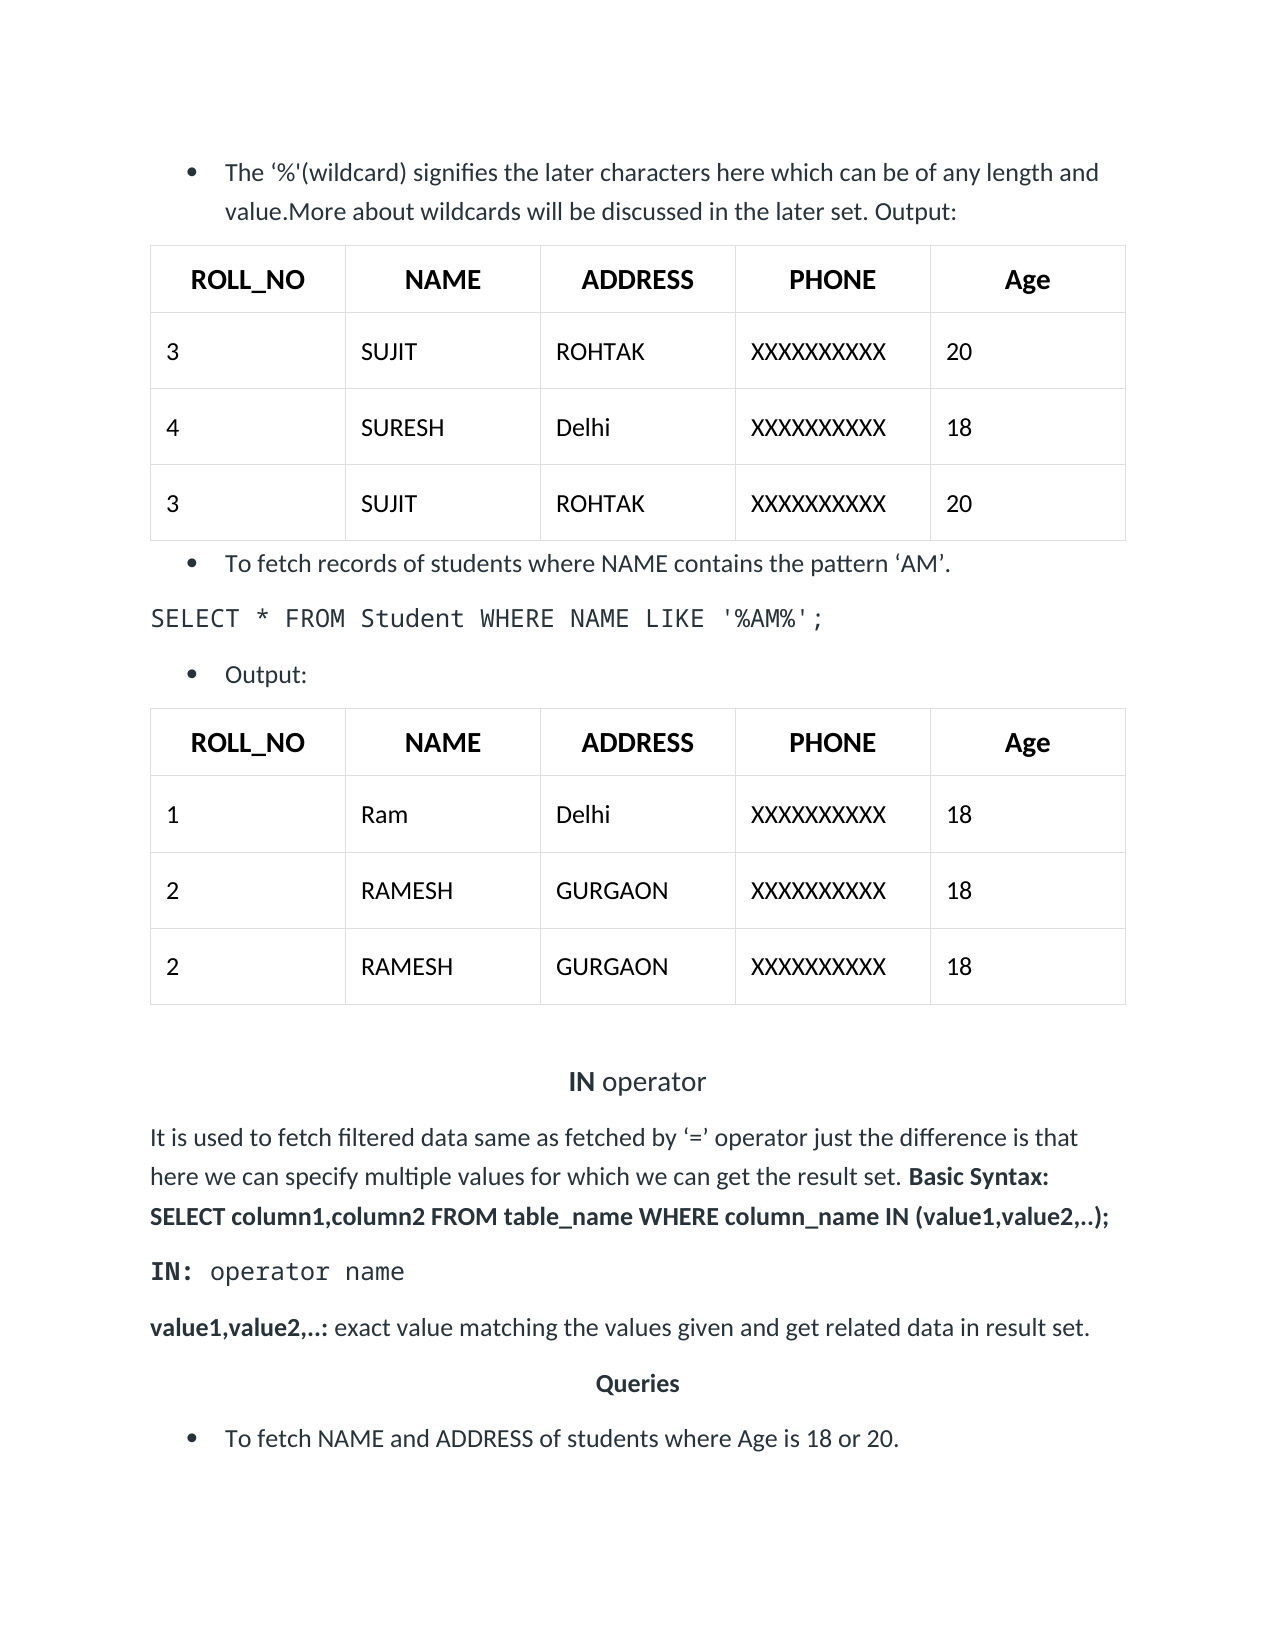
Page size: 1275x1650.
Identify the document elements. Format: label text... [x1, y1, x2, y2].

table_cell SUJIT [346, 465, 540, 540]
table_cell 18 [931, 929, 1125, 1003]
text IN: operator name [150, 1249, 1125, 1288]
table_cell 20 [931, 465, 1125, 540]
table_cell RAMESH [346, 853, 540, 927]
table_cell XXXXXXXXXX [736, 853, 930, 927]
table_cell XXXXXXXXXX [736, 929, 930, 1003]
table_header ADDRESS [541, 709, 735, 775]
table_header PHONE [736, 709, 930, 775]
table_header ADDRESS [541, 246, 735, 312]
table_cell RAMESH [346, 929, 540, 1003]
table_header ROLL_NO [151, 709, 345, 775]
text IN operator [150, 1060, 1125, 1099]
table_cell 18 [931, 776, 1125, 851]
table_header NAME [346, 709, 540, 775]
table_cell XXXXXXXXXX [736, 389, 930, 464]
table_cell GURGAON [541, 853, 735, 927]
table_cell ROHTAK [541, 465, 735, 540]
table_cell GURGAON [541, 929, 735, 1003]
table_header Age [931, 709, 1125, 775]
table_header PHONE [736, 246, 930, 312]
text Queries [150, 1361, 1125, 1400]
list Output: [187, 652, 1125, 691]
table_cell SUJIT [346, 313, 540, 388]
table_cell 3 [151, 313, 345, 388]
table_cell SURESH [346, 389, 540, 464]
list To fetch NAME and ADDRESS of students where Age is 18 or 20. [187, 1417, 1125, 1456]
table_cell Delhi [541, 389, 735, 464]
table_header Age [931, 246, 1125, 312]
table_cell XXXXXXXXXX [736, 776, 930, 851]
list To fetch records of students where NAME contains the pattern ‘AM’. [187, 541, 1125, 580]
table_cell 4 [151, 389, 345, 464]
table_cell 3 [151, 465, 345, 540]
table_cell 1 [151, 776, 345, 851]
list The ‘%'(wildcard) signifies the later characters here which can be of any length and value.More about wildcards will be discussed in the later set. Output: [187, 150, 1125, 228]
text It is used to fetch filtered data same as fetched by ‘=’ operator just the difference is that here we can specify multiple values for which we can get the result set. Basic Syntax: SELECT column1,column2 FROM table_name WHERE column_name IN (value1,value2,..); [150, 1116, 1125, 1233]
table_cell 2 [151, 853, 345, 927]
table_cell Ram [346, 776, 540, 851]
table_cell XXXXXXXXXX [736, 313, 930, 388]
table_cell Delhi [541, 776, 735, 851]
table_cell ROHTAK [541, 313, 735, 388]
table_cell 2 [151, 929, 345, 1003]
table_cell 20 [931, 313, 1125, 388]
table_cell 18 [931, 853, 1125, 927]
table_header NAME [346, 246, 540, 312]
text SELECT * FROM Student WHERE NAME LIKE '%AM%'; [150, 597, 1125, 636]
table_cell XXXXXXXXXX [736, 465, 930, 540]
table_cell 18 [931, 389, 1125, 464]
text value1,value2,..: exact value matching the values given and get related data in result set. [150, 1305, 1125, 1344]
table_header ROLL_NO [151, 246, 345, 312]
